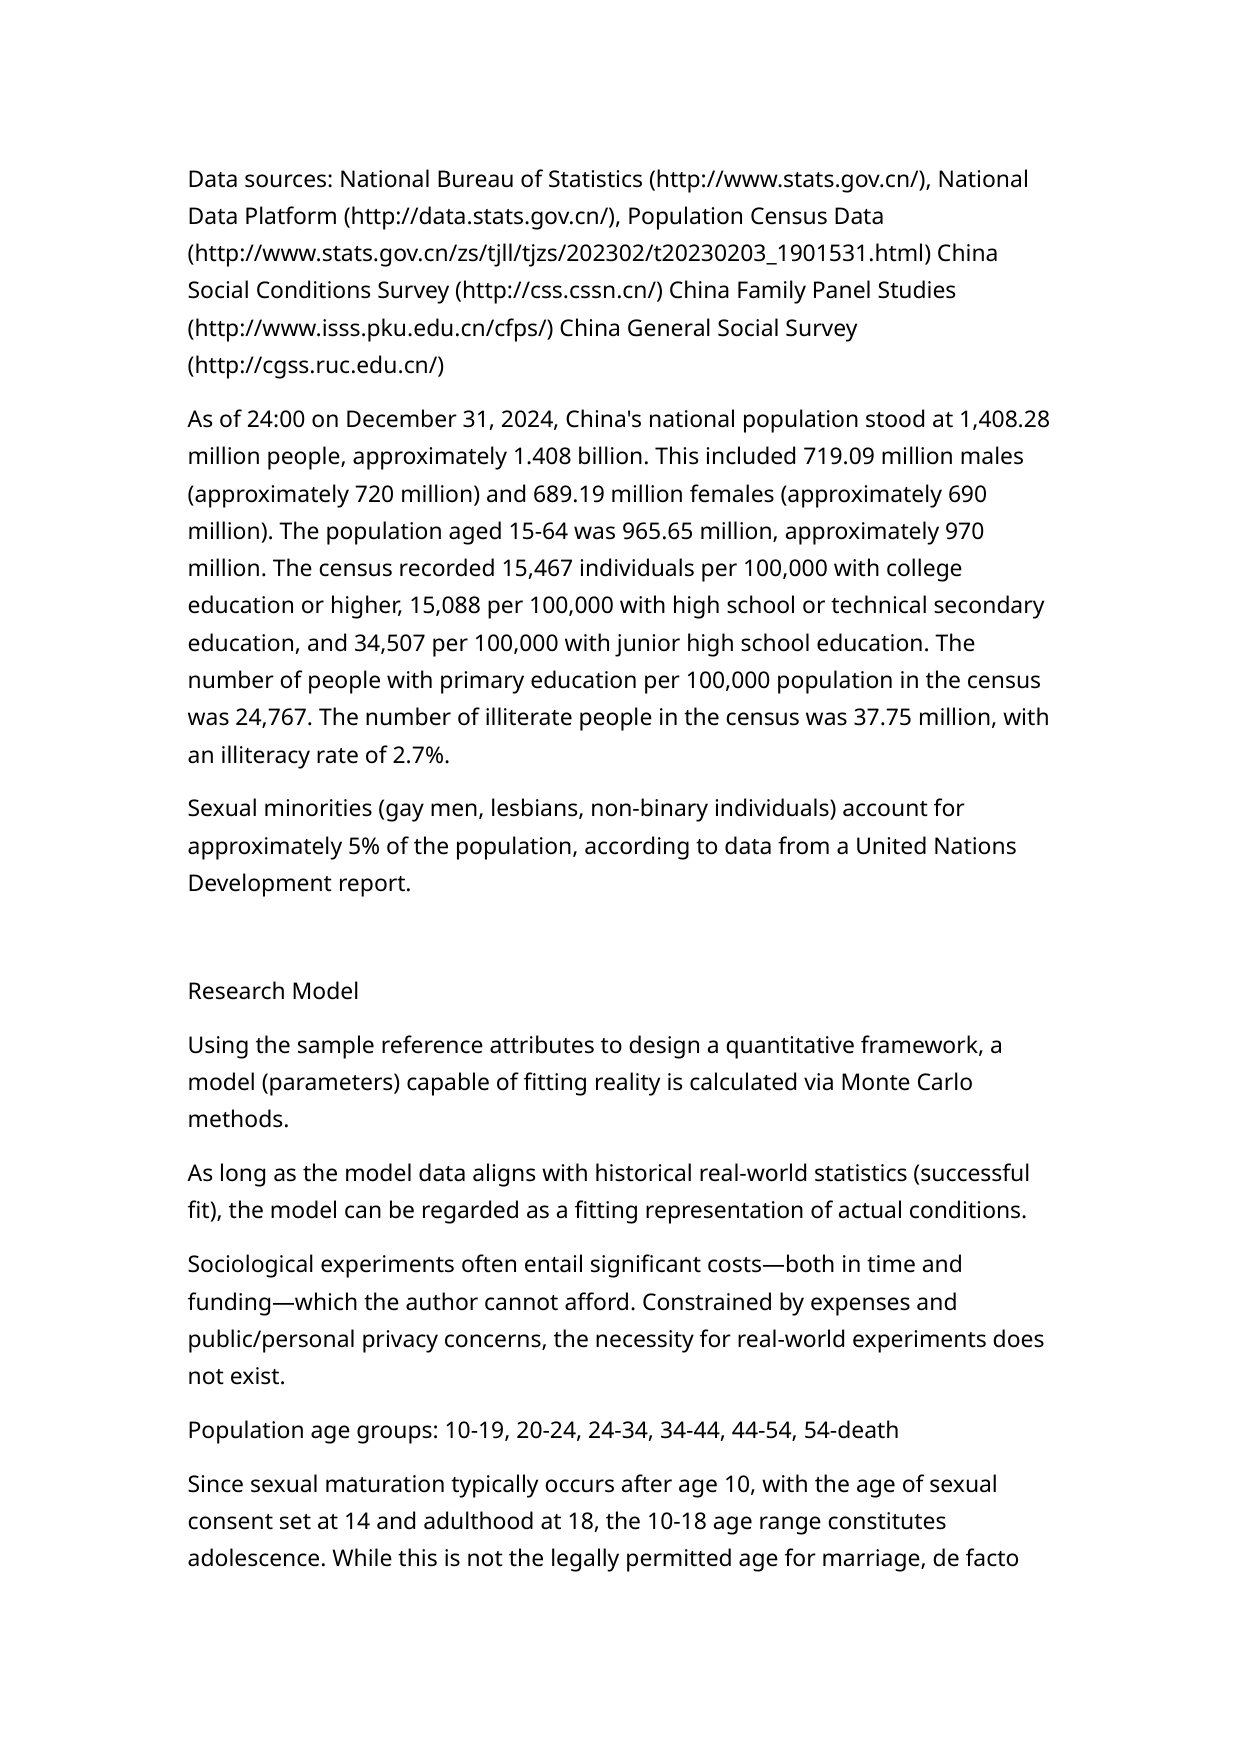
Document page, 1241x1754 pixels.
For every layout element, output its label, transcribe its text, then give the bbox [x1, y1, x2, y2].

text As of 24:00 on December 31, 2024, China's national population stood at 1,408.28 million people, approximately 1.408 billion. This included 719.09 million males (approximately 720 million) and 689.19 million females (approximately 690 million). The population aged 15-64 was 965.65 million, approximately 970 million. The census recorded 15,467 individuals per 100,000 with college education or higher, 15,088 per 100,000 with high school or technical secondary education, and 34,507 per 100,000 with junior high school education. The number of people with primary education per 100,000 population in the census was 24,767. The number of illiterate people in the census was 37.75 million, with an illiteracy rate of 2.7%. [187, 402, 1053, 770]
text Sociological experiments often entail significant costs—both in time and funding—which the author cannot afford. Constrained by expenses and public/personal privacy concerns, the necessity for real-world experiments does not exist. [187, 1247, 1053, 1392]
text Data sources: National Bureau of Statistics (http://www.stats.gov.cn/), National Data Platform (http://data.stats.gov.cn/), Population Census Data (http://www.stats.gov.cn/zs/tjll/tjzs/202302/t20230203_1901531.html) China Social Conditions Survey (http://css.cssn.cn/) China Family Panel Studies (http://www.isss.pku.edu.cn/cfps/) China General Social Survey (http://cgss.ruc.edu.cn/) [187, 162, 1053, 381]
text Population age groups: 10-19, 20-24, 24-34, 34-44, 44-54, 54-death [187, 1413, 1053, 1446]
text Using the sample reference attributes to design a quantitative framework, a model (parameters) capable of fitting reality is calculated via Monte Carlo methods. [187, 1028, 1053, 1135]
text As long as the model data aligns with historical real-world statistics (successful fit), the model can be regarded as a fitting representation of actual conditions. [187, 1156, 1053, 1226]
text Sexual minorities (gay men, lesbians, non-binary individuals) account for approximately 5% of the population, according to data from a United Nations Development report. [187, 792, 1053, 899]
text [187, 1467, 1053, 1574]
text Research Model [187, 974, 1053, 1007]
